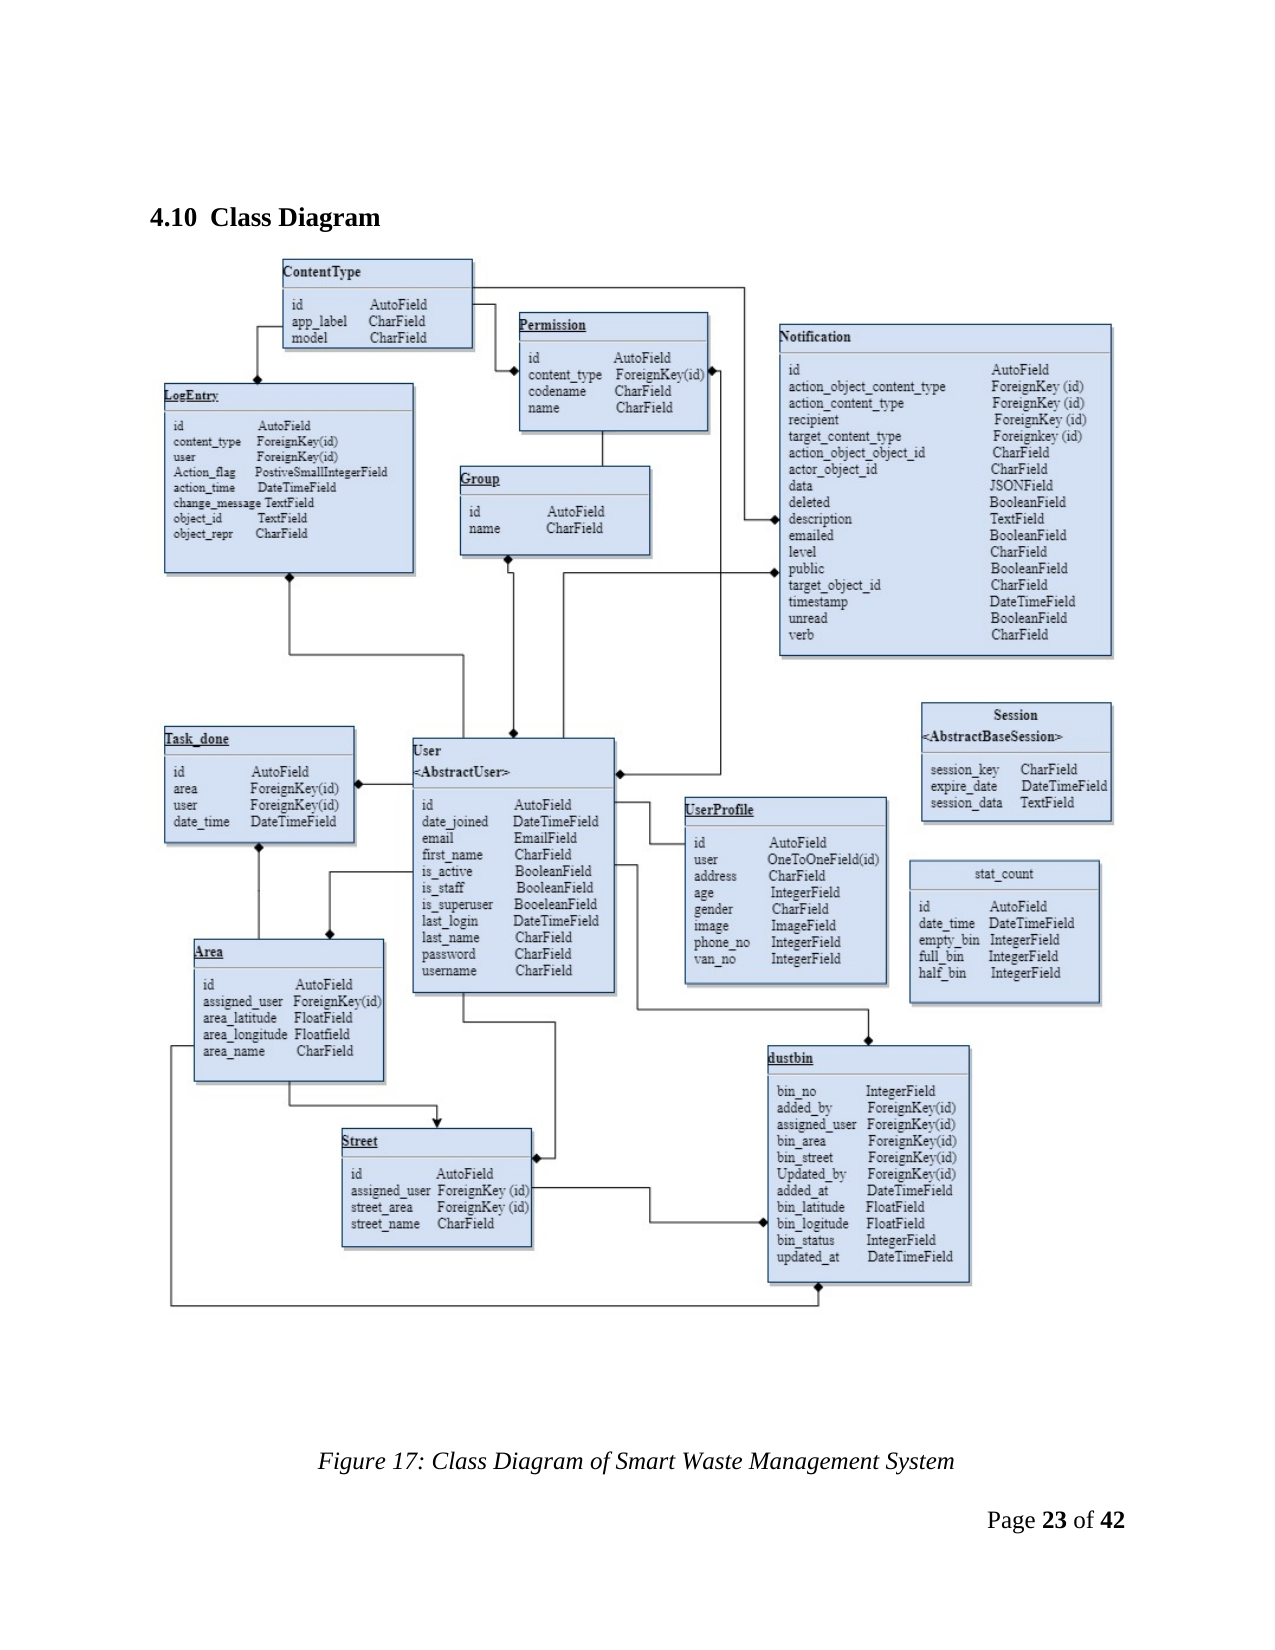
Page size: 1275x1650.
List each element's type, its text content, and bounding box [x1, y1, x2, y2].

subtitle Class Diagram [150, 201, 1125, 232]
text Figure 17: Class Diagram of Smart Waste Management System [150, 1446, 1125, 1475]
picture [150, 247, 1125, 1329]
